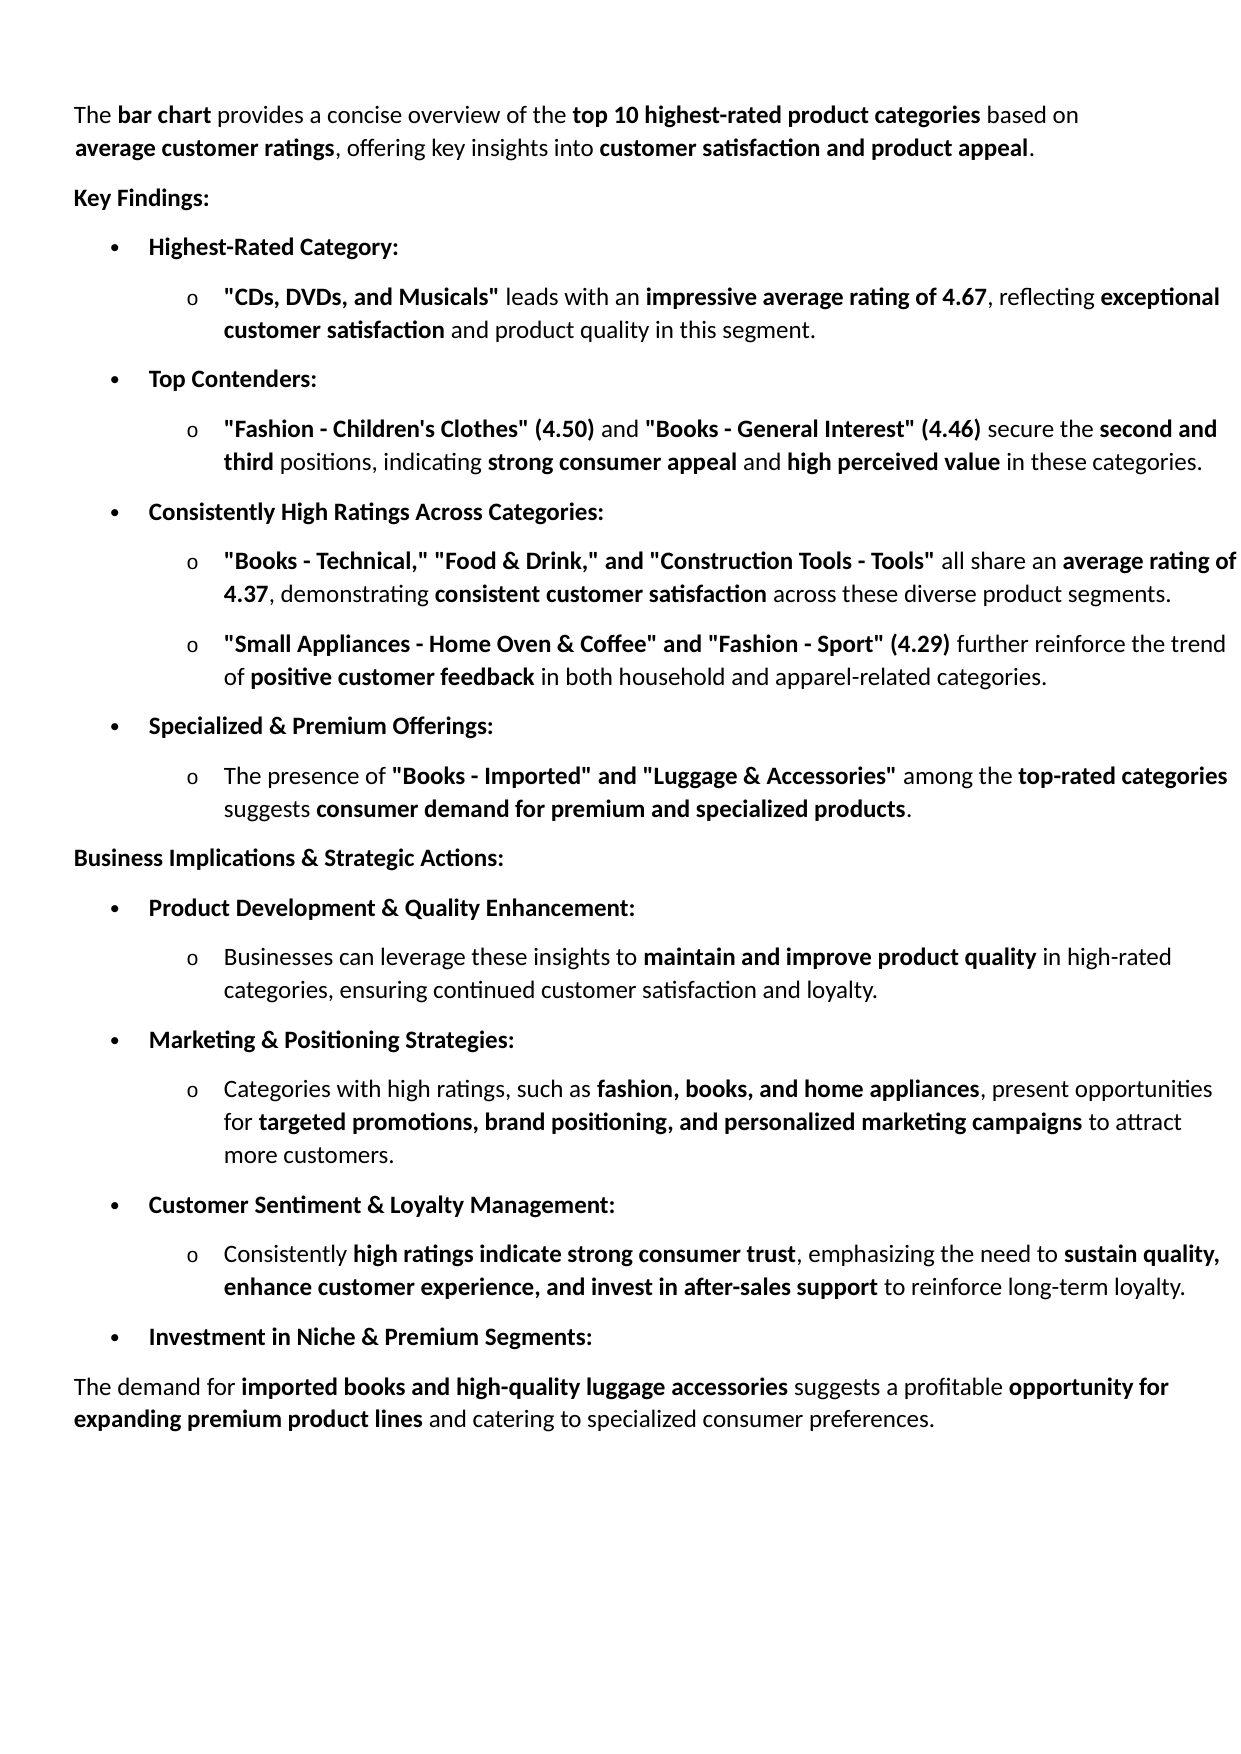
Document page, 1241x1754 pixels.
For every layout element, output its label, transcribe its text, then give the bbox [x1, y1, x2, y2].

list Consistently High Ratings Across Categories: [111, 496, 1240, 526]
text The bar chart provides a concise overview of the top 10 highest-rated product categories based on average customer ratings, offering key insights into customer satisfaction and product appeal. [74, 99, 1161, 163]
list "Small Appliances - Home Oven & Coffee" and "Fashion - Sport" (4.29) further reinforce the trend of positive customer feedback in both household and apparel-related categories. [186, 628, 1240, 691]
list Highest-Rated Category: [111, 231, 1240, 262]
text The demand for imported books and high-quality luggage accessories suggests a profitable opportunity for expanding premium product lines and catering to specialized consumer preferences. [74, 1371, 1240, 1434]
list Product Development & Quality Enhancement: [111, 892, 1240, 922]
text Key Findings: [74, 182, 1161, 212]
list "CDs, DVDs, and Musicals" leads with an impressive average rating of 4.67, reflecting exceptional customer satisfaction and product quality in this segment. [186, 281, 1240, 344]
list Marketing & Positioning Strategies: [111, 1024, 1240, 1054]
list The presence of "Books - Imported" and "Luggage & Accessories" among the top-rated categories suggests consumer demand for premium and specialized products. [186, 760, 1240, 823]
list "Fashion - Children's Clothes" (4.50) and "Books - General Interest" (4.46) secure the second and third positions, indicating strong consumer appeal and high perceived value in these categories. [186, 413, 1240, 477]
list Specialized & Premium Offerings: [111, 710, 1240, 741]
text Business Implications & Strategic Actions: [74, 842, 1161, 873]
list Customer Sentiment & Loyalty Management: [111, 1189, 1240, 1219]
list Businesses can leverage these insights to maintain and improve product quality in high-rated categories, ensuring continued customer satisfaction and loyalty. [186, 941, 1240, 1005]
list Investment in Niche & Premium Segments: [111, 1321, 1240, 1352]
list Top Contenders: [111, 363, 1240, 394]
list Consistently high ratings indicate strong consumer trust, emphasizing the need to sustain quality, enhance customer experience, and invest in after-sales support to reinforce long-term loyalty. [186, 1238, 1240, 1302]
list "Books - Technical," "Food & Drink," and "Construction Tools - Tools" all share an average rating of 4.37, demonstrating consistent customer satisfaction across these diverse product segments. [186, 545, 1240, 609]
list Categories with high ratings, such as fashion, books, and home appliances, present opportunities for targeted promotions, brand positioning, and personalized marketing campaigns to attract more customers. [186, 1073, 1240, 1170]
